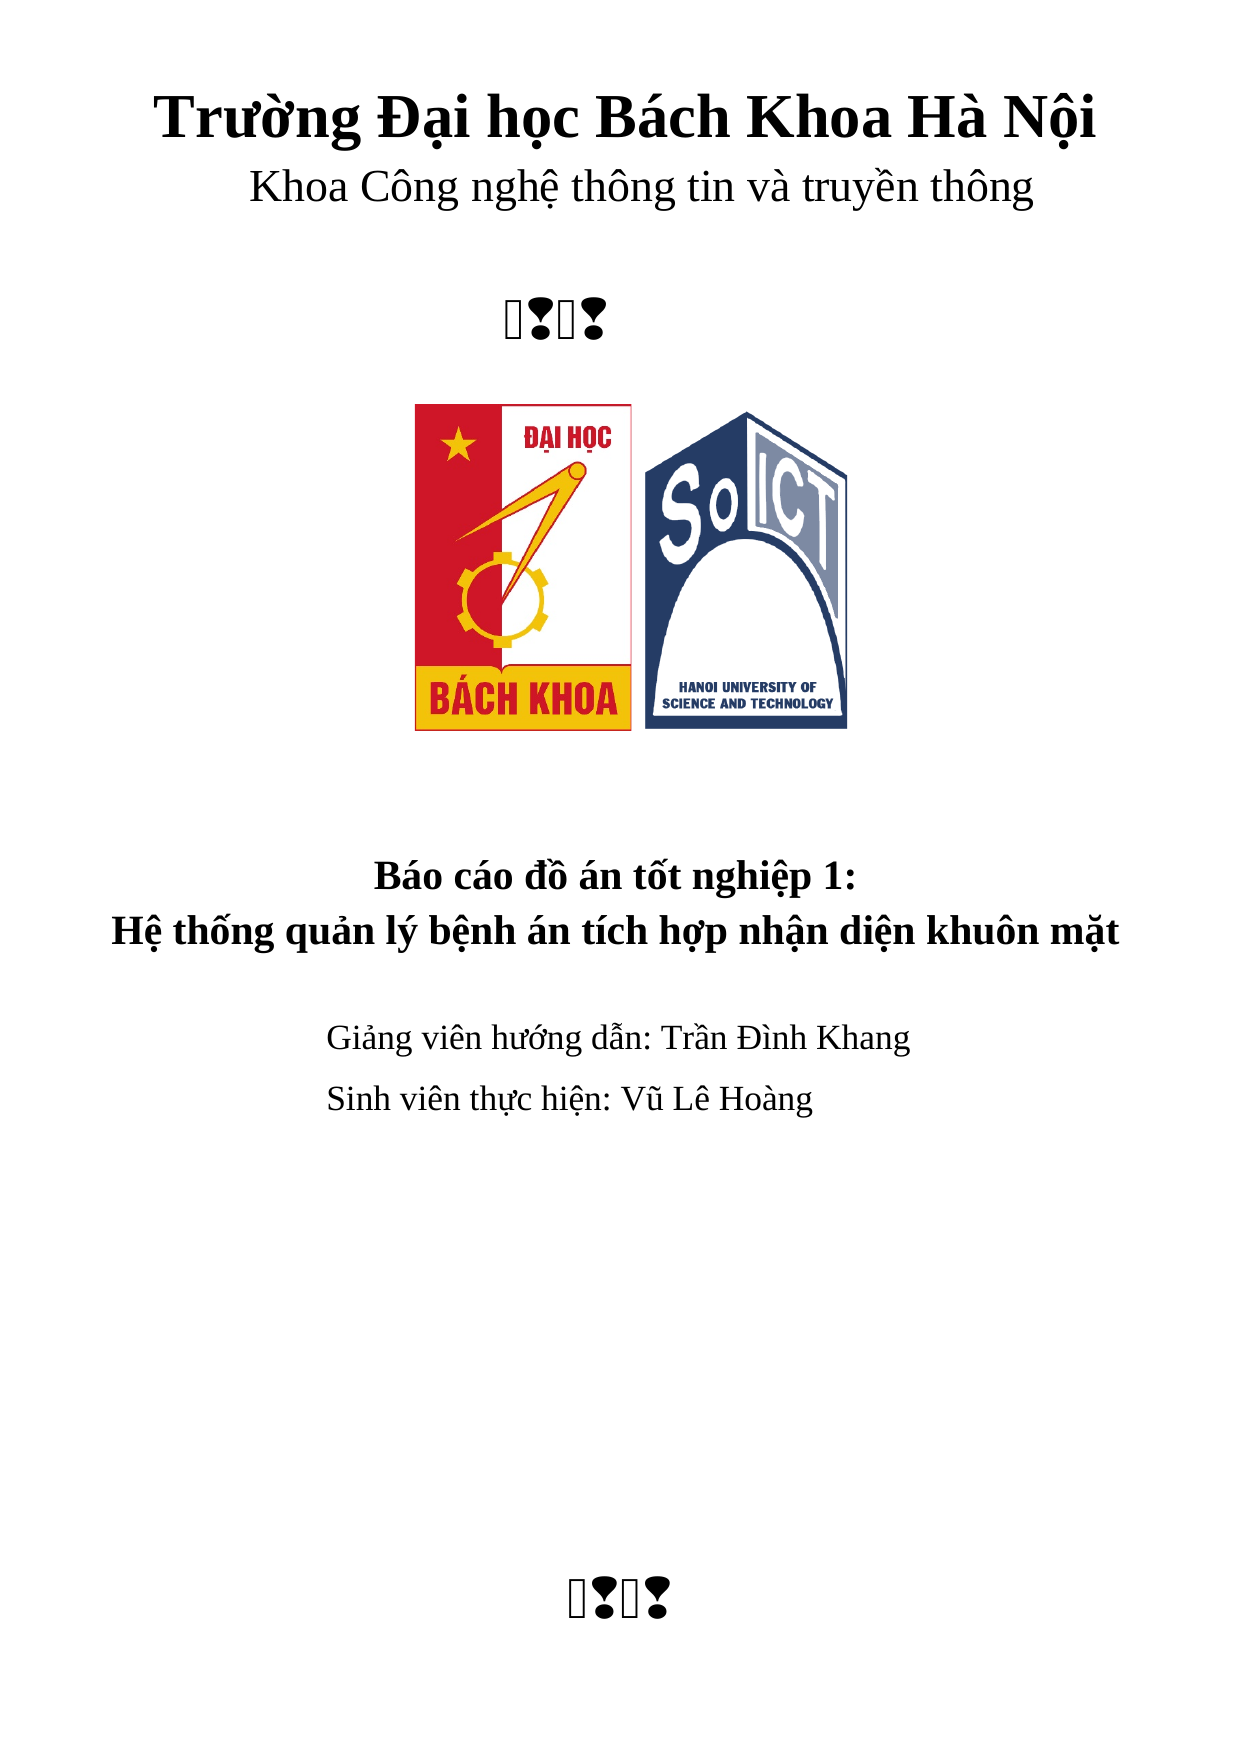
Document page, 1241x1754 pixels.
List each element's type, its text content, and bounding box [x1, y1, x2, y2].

picture [414, 404, 864, 731]
text Hệ thống quản lý bệnh án tích hợp nhận diện khuôn mặt [66, 906, 1165, 954]
text Giảng viên hướng dẫn: Trần Đình Khang Sinh viên thực hiện: Vũ Lê Hoàng [326, 1016, 1165, 1118]
text Báo cáo đồ án tốt nghiệp 1: [66, 851, 1165, 898]
text Trường Đại học Bách Khoa Hà Nội Khoa Công nghệ thông tin và truyền thông [104, 79, 1165, 212]
